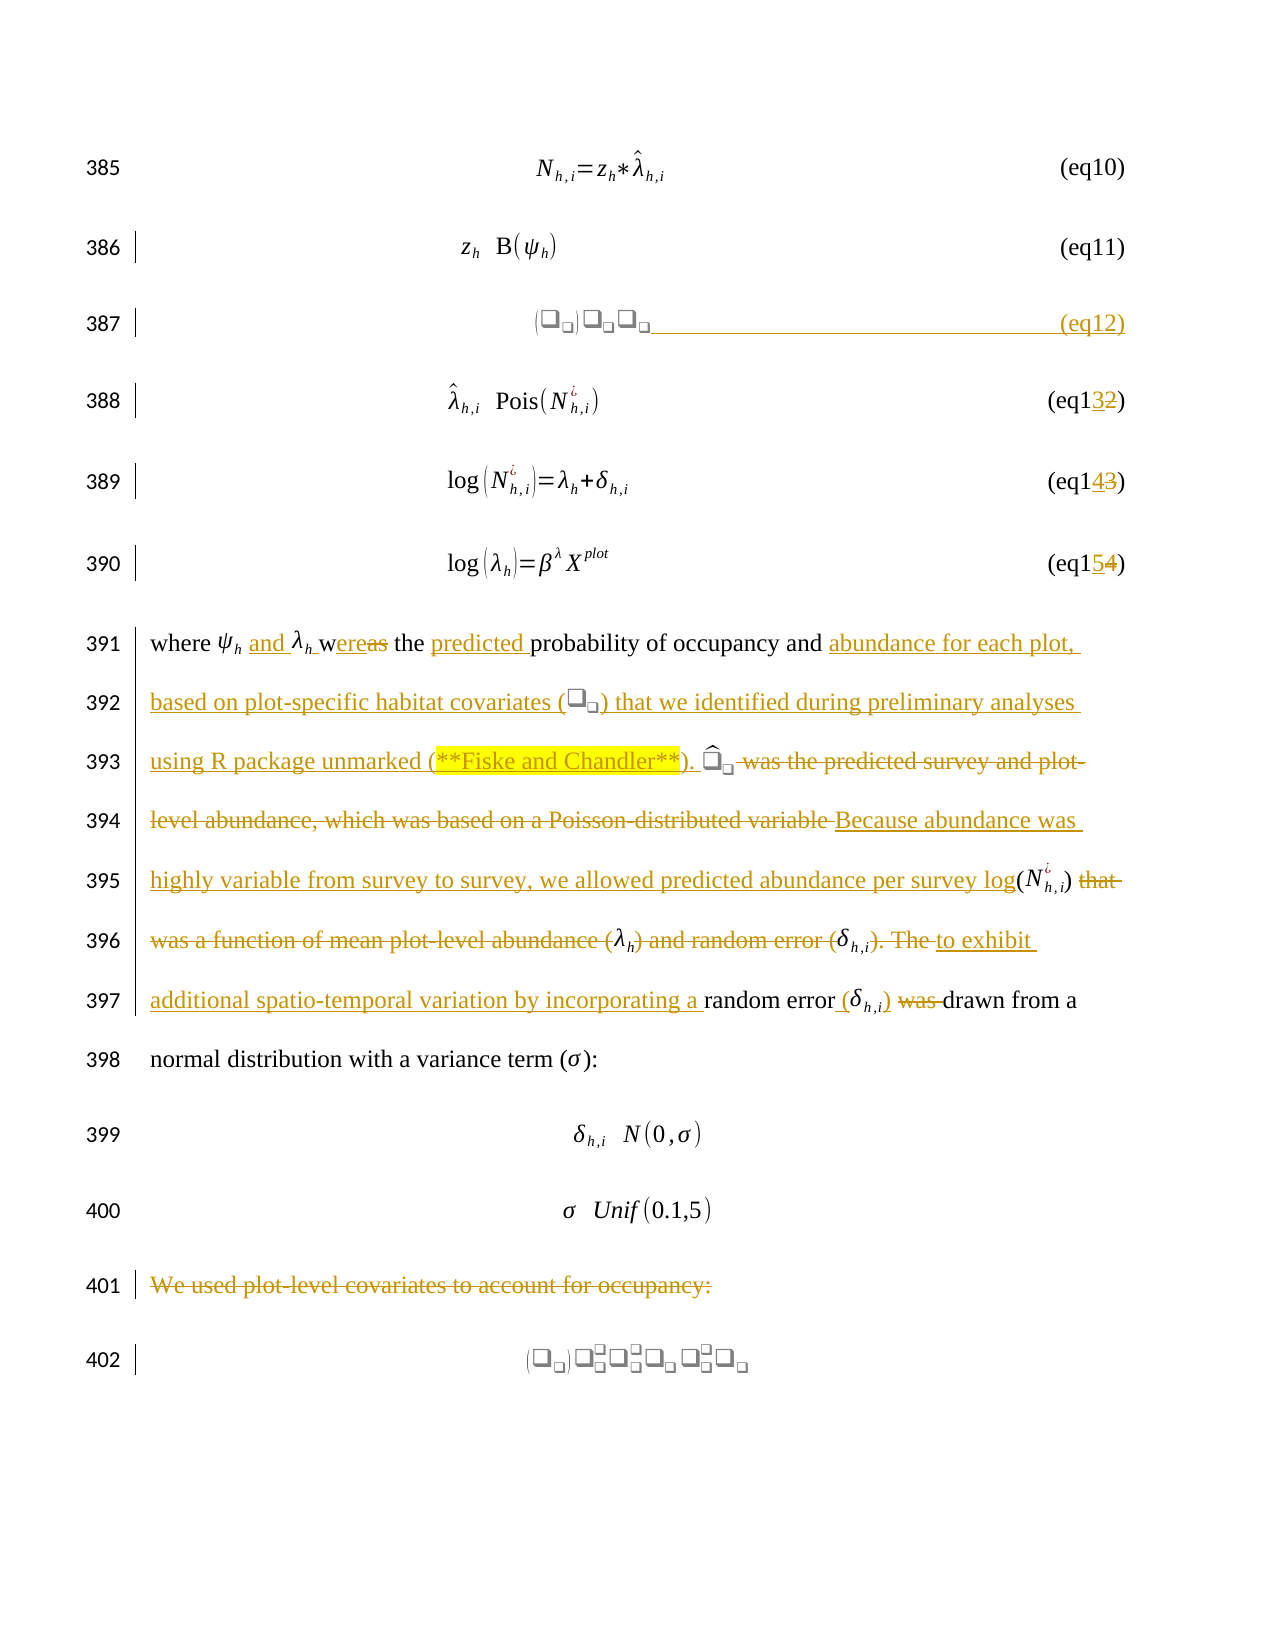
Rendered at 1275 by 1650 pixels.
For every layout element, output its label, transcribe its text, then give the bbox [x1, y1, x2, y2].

text (eq10) [150, 150, 1125, 185]
text (eq11) [150, 231, 1125, 263]
text (eq1) [150, 544, 1125, 581]
text (eq1) [150, 463, 1125, 499]
text where w the probability of occupancy and () random error drawn from a normal distribution with a variance term (): [150, 627, 1125, 1073]
text (eq1) [150, 382, 1125, 418]
